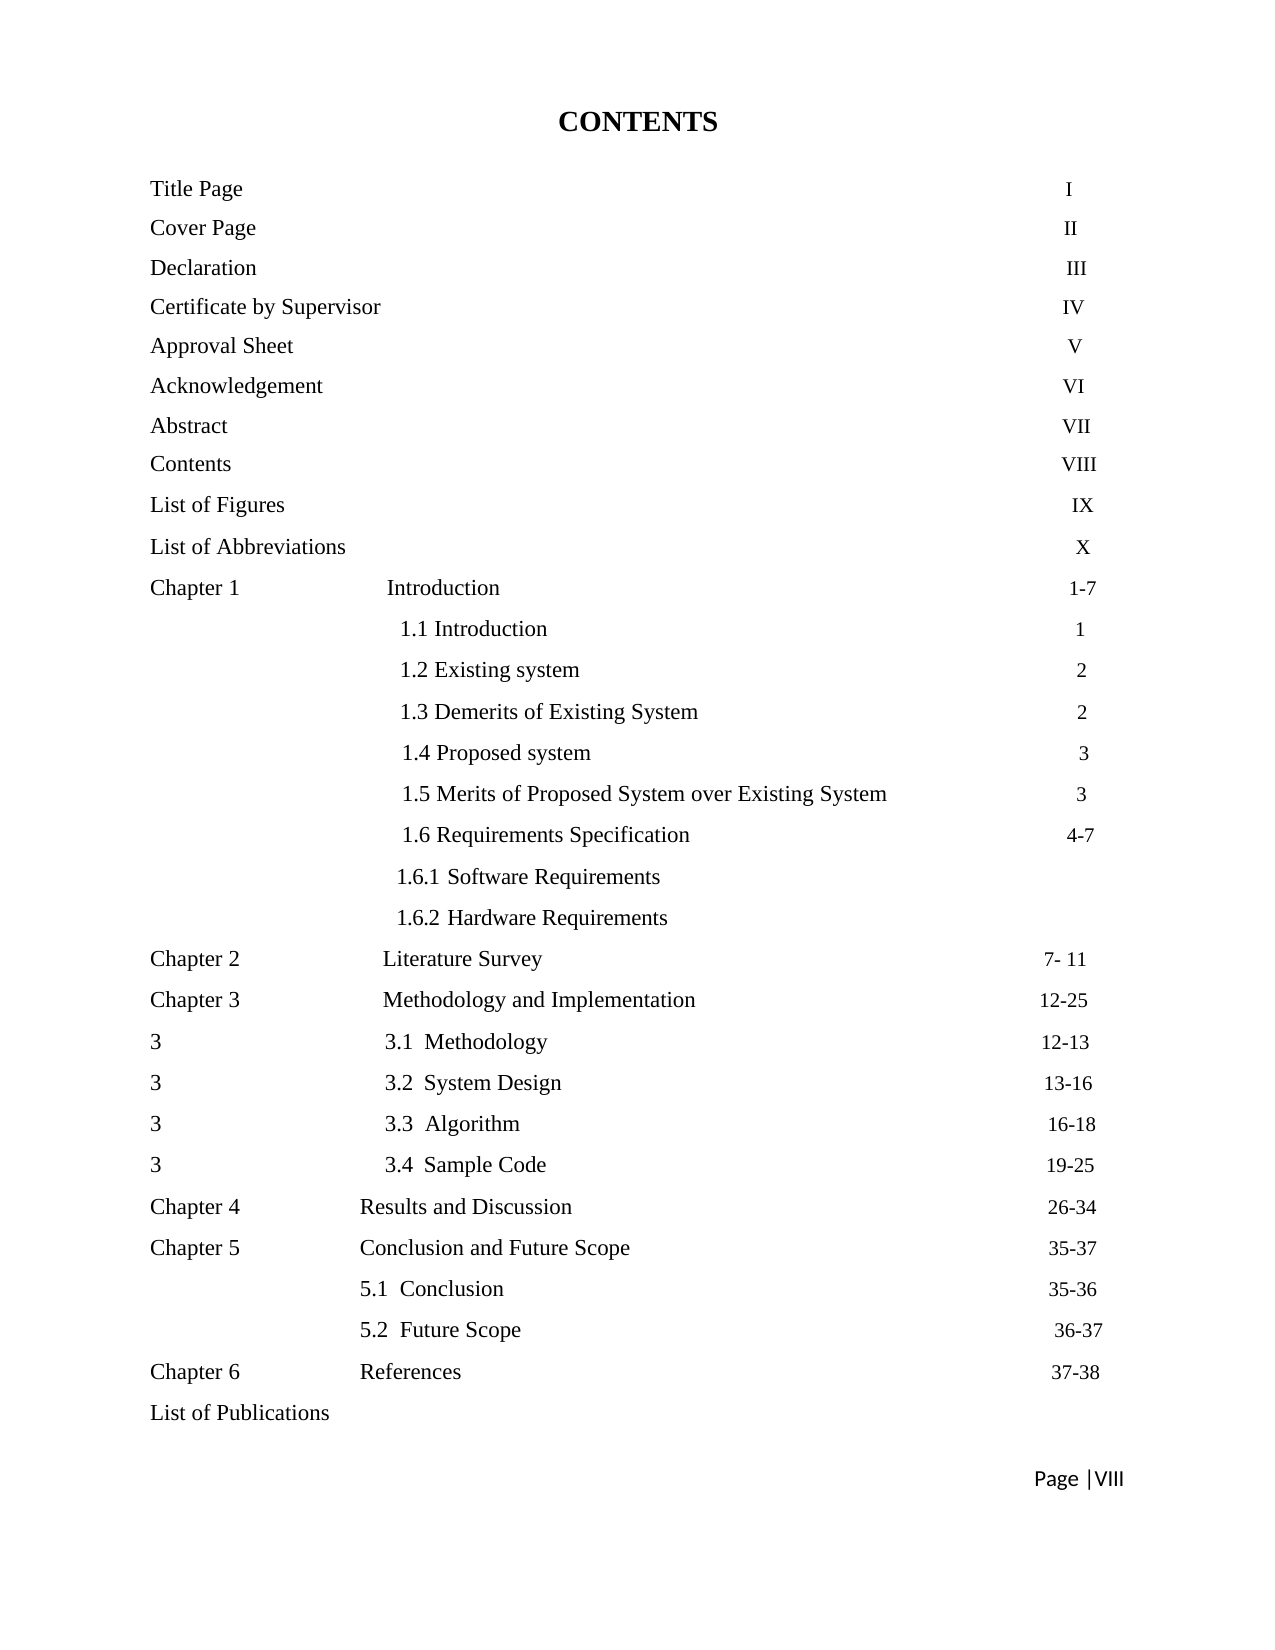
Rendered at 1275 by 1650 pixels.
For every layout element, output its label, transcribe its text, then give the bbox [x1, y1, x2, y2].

text List of Publications [150, 1399, 1202, 1426]
text Page |VIII [102, 1464, 1124, 1492]
subtitle CONTENTS [489, 104, 787, 137]
text Title Page I [150, 174, 1202, 201]
